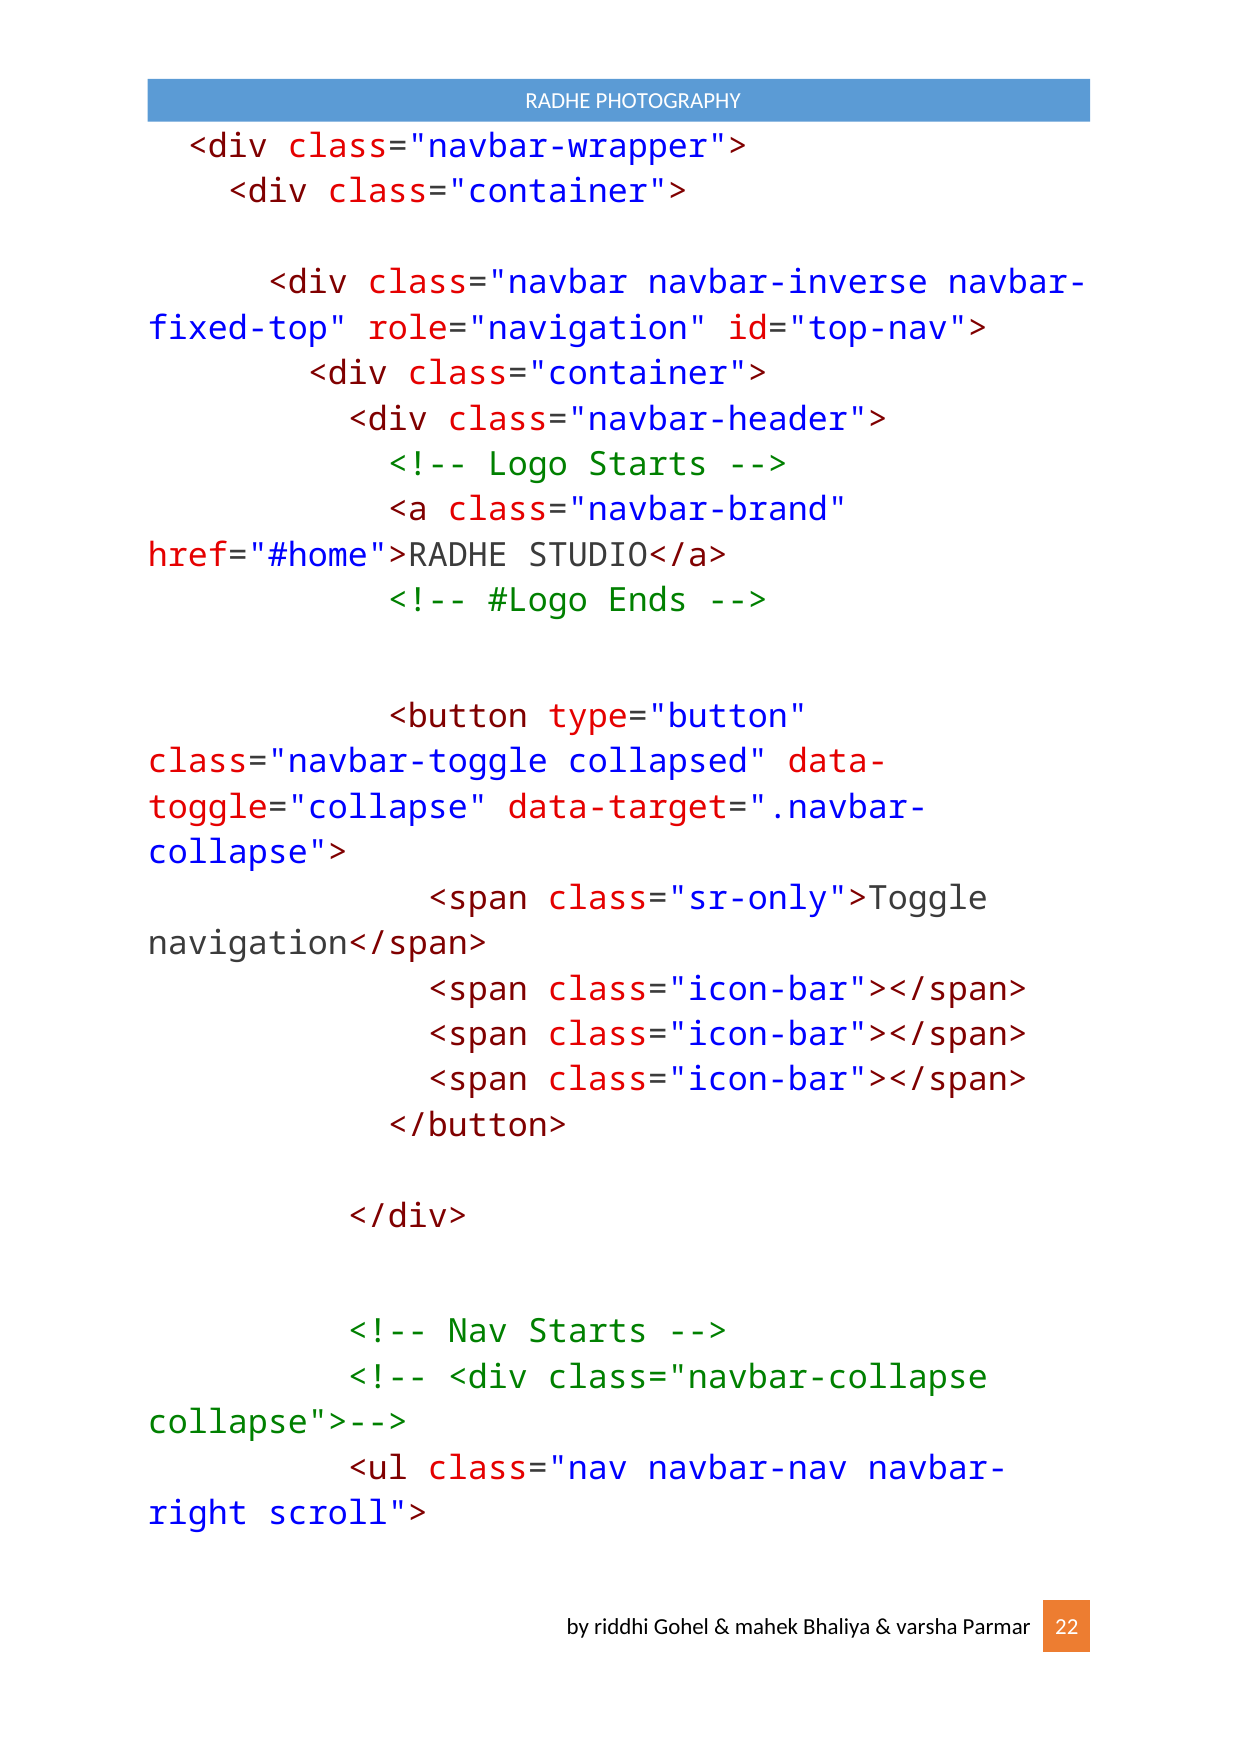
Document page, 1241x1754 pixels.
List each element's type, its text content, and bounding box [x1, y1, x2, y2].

text <span class="sr-only">Toggle navigation</span> [148, 873, 1090, 964]
text <!-- #Logo Ends --> [148, 576, 1090, 621]
text <!-- <div class="navbar-collapse collapse">--> [148, 1353, 1090, 1443]
text </button> [148, 1101, 1090, 1146]
text <div class="container"> [148, 349, 1090, 394]
text <span class="icon-bar"></span> [148, 964, 1090, 1010]
text </div> [148, 1191, 1090, 1237]
text <span class="icon-bar"></span> [148, 1055, 1090, 1101]
text <div class="navbar-header"> [148, 394, 1090, 440]
text <ul class="nav navbar-nav navbar-right scroll"> [148, 1443, 1090, 1534]
text <div class="navbar navbar-inverse navbar-fixed-top" role="navigation" id="top-nav"> [148, 258, 1090, 349]
text <!-- Logo Starts --> [148, 440, 1090, 485]
text <div class="navbar-wrapper"> [148, 122, 1090, 167]
text <!-- Nav Starts --> [148, 1307, 1090, 1353]
text <div class="container"> [148, 167, 1090, 213]
text <span class="icon-bar"></span> [148, 1010, 1090, 1055]
text <button type="button" class="navbar-toggle collapsed" data-toggle="collapse" data-target=".navbar-collapse"> [148, 692, 1090, 873]
text <a class="navbar-brand" href="#home">RADHE STUDIO</a> [148, 485, 1090, 576]
